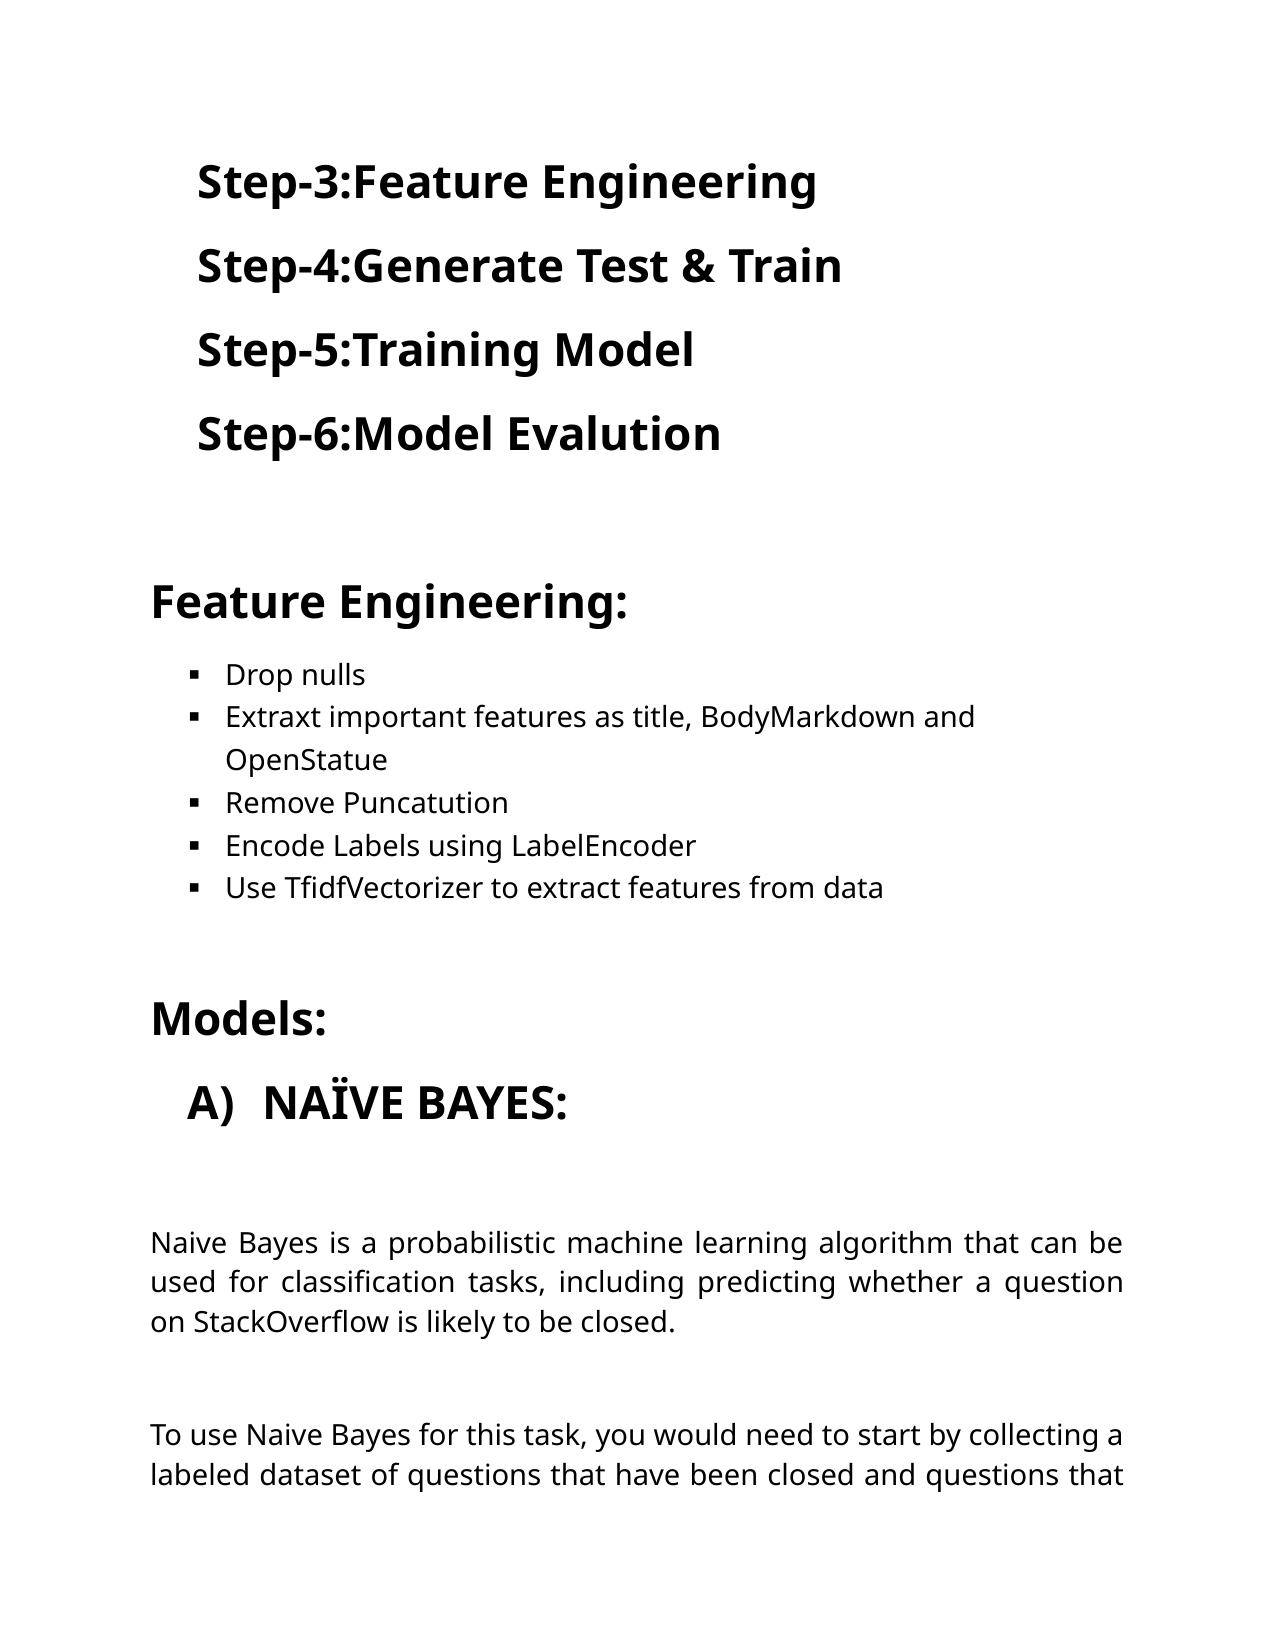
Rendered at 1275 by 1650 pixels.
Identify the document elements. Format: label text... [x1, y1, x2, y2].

text Feature Engineering: [150, 570, 1125, 632]
list Remove Puncatution [187, 782, 1125, 822]
text Step-5:Training Model [150, 318, 1125, 380]
text Step-3:Feature Engineering [150, 150, 1125, 212]
list Encode Labels using LabelEncoder [187, 825, 1125, 865]
text Step-4:Generate Test & Train [150, 234, 1125, 296]
text Step-6:Model Evalution [150, 402, 1125, 464]
list Use TfidfVectorizer to extract features from data [187, 868, 1125, 907]
text Naive Bayes is a probabilistic machine learning algorithm that can be used for classification tasks, including predicting whether a question on StackOverflow is likely to be closed. [150, 1222, 1125, 1341]
text Models: [150, 987, 1125, 1049]
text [150, 1414, 1125, 1493]
list Extraxt important features as title, BodyMarkdown and OpenStatue [187, 697, 1125, 779]
list Drop nulls [187, 654, 1125, 693]
list NAÏVE BAYES: [187, 1071, 1125, 1133]
